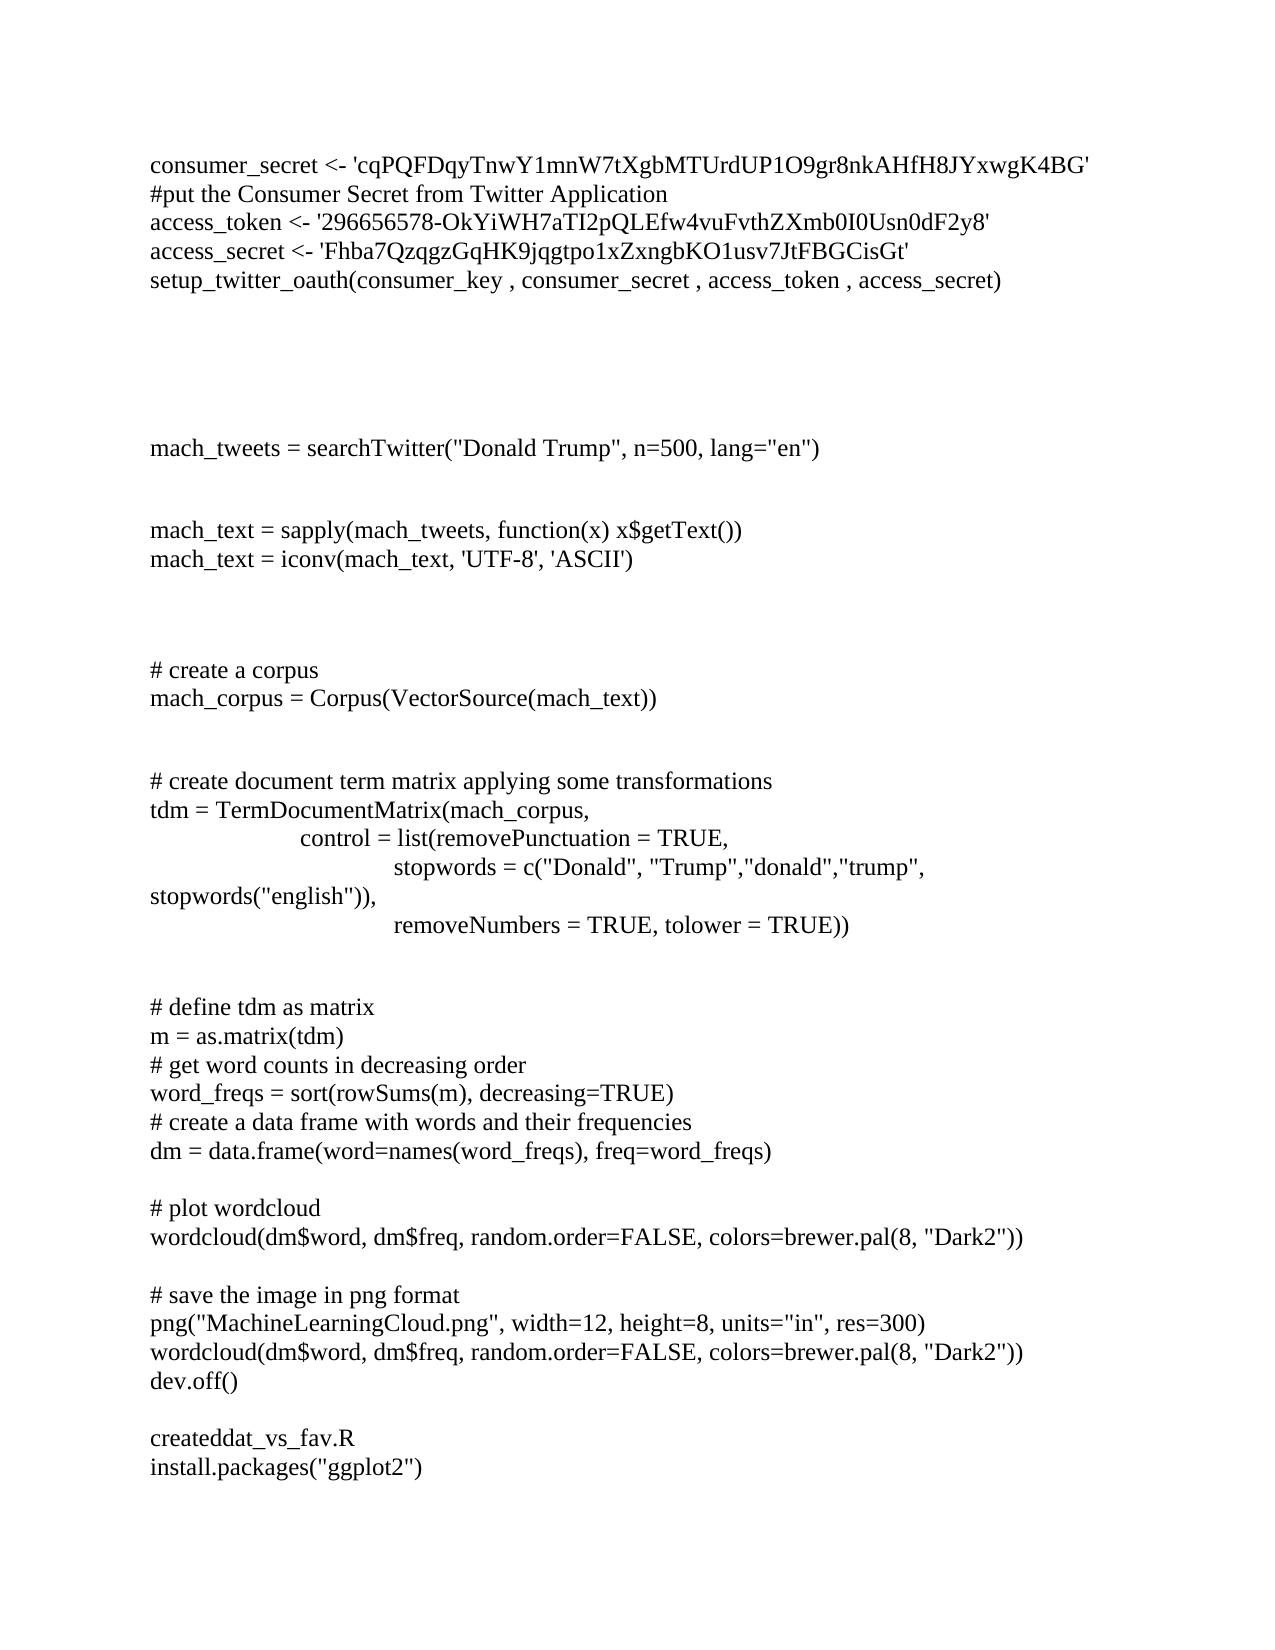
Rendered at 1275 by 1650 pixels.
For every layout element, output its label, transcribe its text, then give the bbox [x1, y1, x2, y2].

text png("MachineLearningCloud.png", width=12, height=8, units="in", res=300) [150, 1308, 1125, 1337]
text m = as.matrix(tdm) [150, 1021, 1125, 1050]
text dm = data.frame(word=names(word_freqs), freq=word_freqs) [150, 1136, 1125, 1165]
text # create a corpus [150, 655, 1125, 683]
text stopwords = c("Donald", "Trump","donald","trump", stopwords("english")), [150, 852, 1125, 910]
text # save the image in png format [150, 1280, 1125, 1308]
text wordcloud(dm$word, dm$freq, random.order=FALSE, colors=brewer.pal(8, "Dark2")) [150, 1337, 1125, 1366]
text mach_corpus = Corpus(VectorSource(mach_text)) [150, 683, 1125, 712]
text # create document term matrix applying some transformations [150, 766, 1125, 795]
text install.packages("ggplot2") [150, 1452, 1125, 1481]
text wordcloud(dm$word, dm$freq, random.order=FALSE, colors=brewer.pal(8, "Dark2")) [150, 1222, 1125, 1251]
text dev.off() [150, 1366, 1125, 1395]
text tdm = TermDocumentMatrix(mach_corpus, [150, 795, 1125, 823]
text # get word counts in decreasing order [150, 1050, 1125, 1078]
text # create a data frame with words and their frequencies [150, 1107, 1125, 1136]
text mach_text = sapply(mach_tweets, function(x) x$getText()) [150, 516, 1125, 544]
text # plot wordcloud [150, 1193, 1125, 1222]
text setup_twitter_oauth(consumer_key , consumer_secret , access_token , access_secret) [150, 265, 1125, 294]
text createddat_vs_fav.R [150, 1423, 1125, 1452]
text control = list(removePunctuation = TRUE, [150, 823, 1125, 852]
text access_token <- '296656578-OkYiWH7aTI2pQLEfw4vuFvthZXmb0I0Usn0dF2y8' [150, 207, 1125, 236]
text removeNumbers = TRUE, tolower = TRUE)) [150, 910, 1125, 938]
text mach_tweets = searchTwitter("Donald Trump", n=500, lang="en") [150, 433, 1125, 462]
text # define tdm as matrix [150, 992, 1125, 1021]
text access_secret <- 'Fhba7QzqgzGqHK9jqgtpo1xZxngbKO1usv7JtFBGCisGt' [150, 236, 1125, 265]
text word_freqs = sort(rowSums(m), decreasing=TRUE) [150, 1078, 1125, 1107]
text mach_text = iconv(mach_text, 'UTF-8', 'ASCII') [150, 544, 1125, 573]
text consumer_secret <- 'cqPQFDqyTnwY1mnW7tXgbMTUrdUP1O9gr8nkAHfH8JYxwgK4BG' #put the Consumer Secret from Twitter Application [150, 150, 1125, 207]
